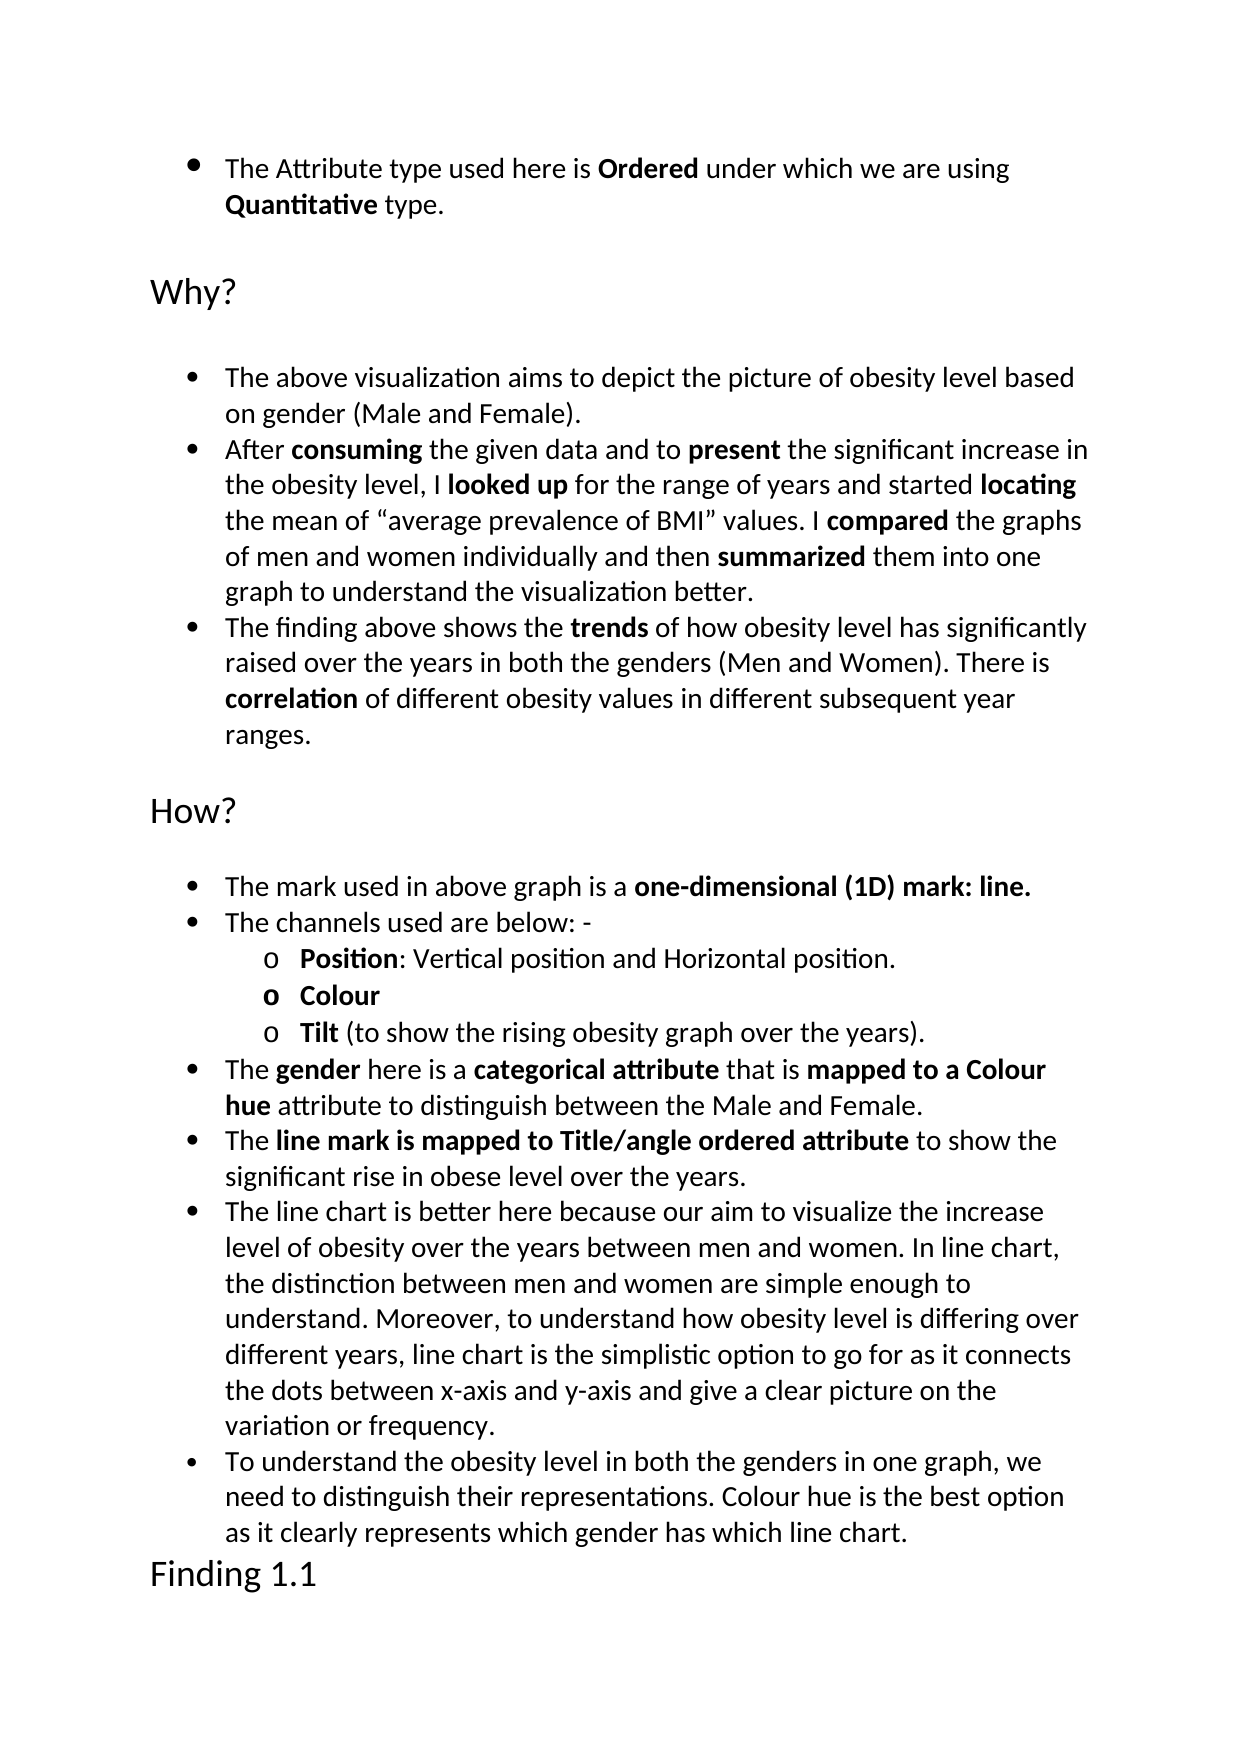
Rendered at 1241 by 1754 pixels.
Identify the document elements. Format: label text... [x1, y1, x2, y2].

list Position: Vertical position and Horizontal position. [262, 940, 1090, 977]
text How? [150, 787, 1090, 833]
list The channels used are below: - [187, 904, 1090, 940]
list Colour [262, 977, 1090, 1014]
list The above visualization aims to depict the picture of obesity level based on gender (Male and Female). [187, 359, 1090, 431]
list The line mark is mapped to Title/angle ordered attribute to show the significant rise in obese level over the years. [187, 1122, 1090, 1193]
list To understand the obesity level in both the genders in one graph, we need to distinguish their representations. Colour hue is the best option as it clearly represents which gender has which line chart. [187, 1443, 1090, 1550]
list The line chart is better here because our aim to visualize the increase level of obesity over the years between men and women. In line chart, the distinction between men and women are simple enough to understand. Moreover, to understand how obesity level is differing over different years, line chart is the simplistic option to go for as it connects the dots between x-axis and y-axis and give a clear picture on the variation or frequency. [187, 1193, 1090, 1443]
list The mark used in above graph is a one-dimensional (1D) mark: line. [187, 868, 1090, 904]
list The finding above shows the trends of how obesity level has significantly raised over the years in both the genders (Men and Women). There is correlation of different obesity values in different subsequent year ranges. [187, 609, 1090, 751]
text Finding 1.1 [150, 1550, 1090, 1596]
list Tilt (to show the rising obesity graph over the years). [262, 1014, 1090, 1051]
list The gender here is a categorical attribute that is mapped to a Colour hue attribute to distinguish between the Male and Female. [187, 1051, 1090, 1122]
text Why? [150, 268, 1090, 314]
list After consuming the given data and to present the significant increase in the obesity level, I looked up for the range of years and started locating the mean of “average prevalence of BMI” values. I compared the graphs of men and women individually and then summarized them into one graph to understand the visualization better. [187, 431, 1090, 609]
list The Attribute type used here is Ordered under which we are using Quantitative type. [187, 150, 1090, 222]
